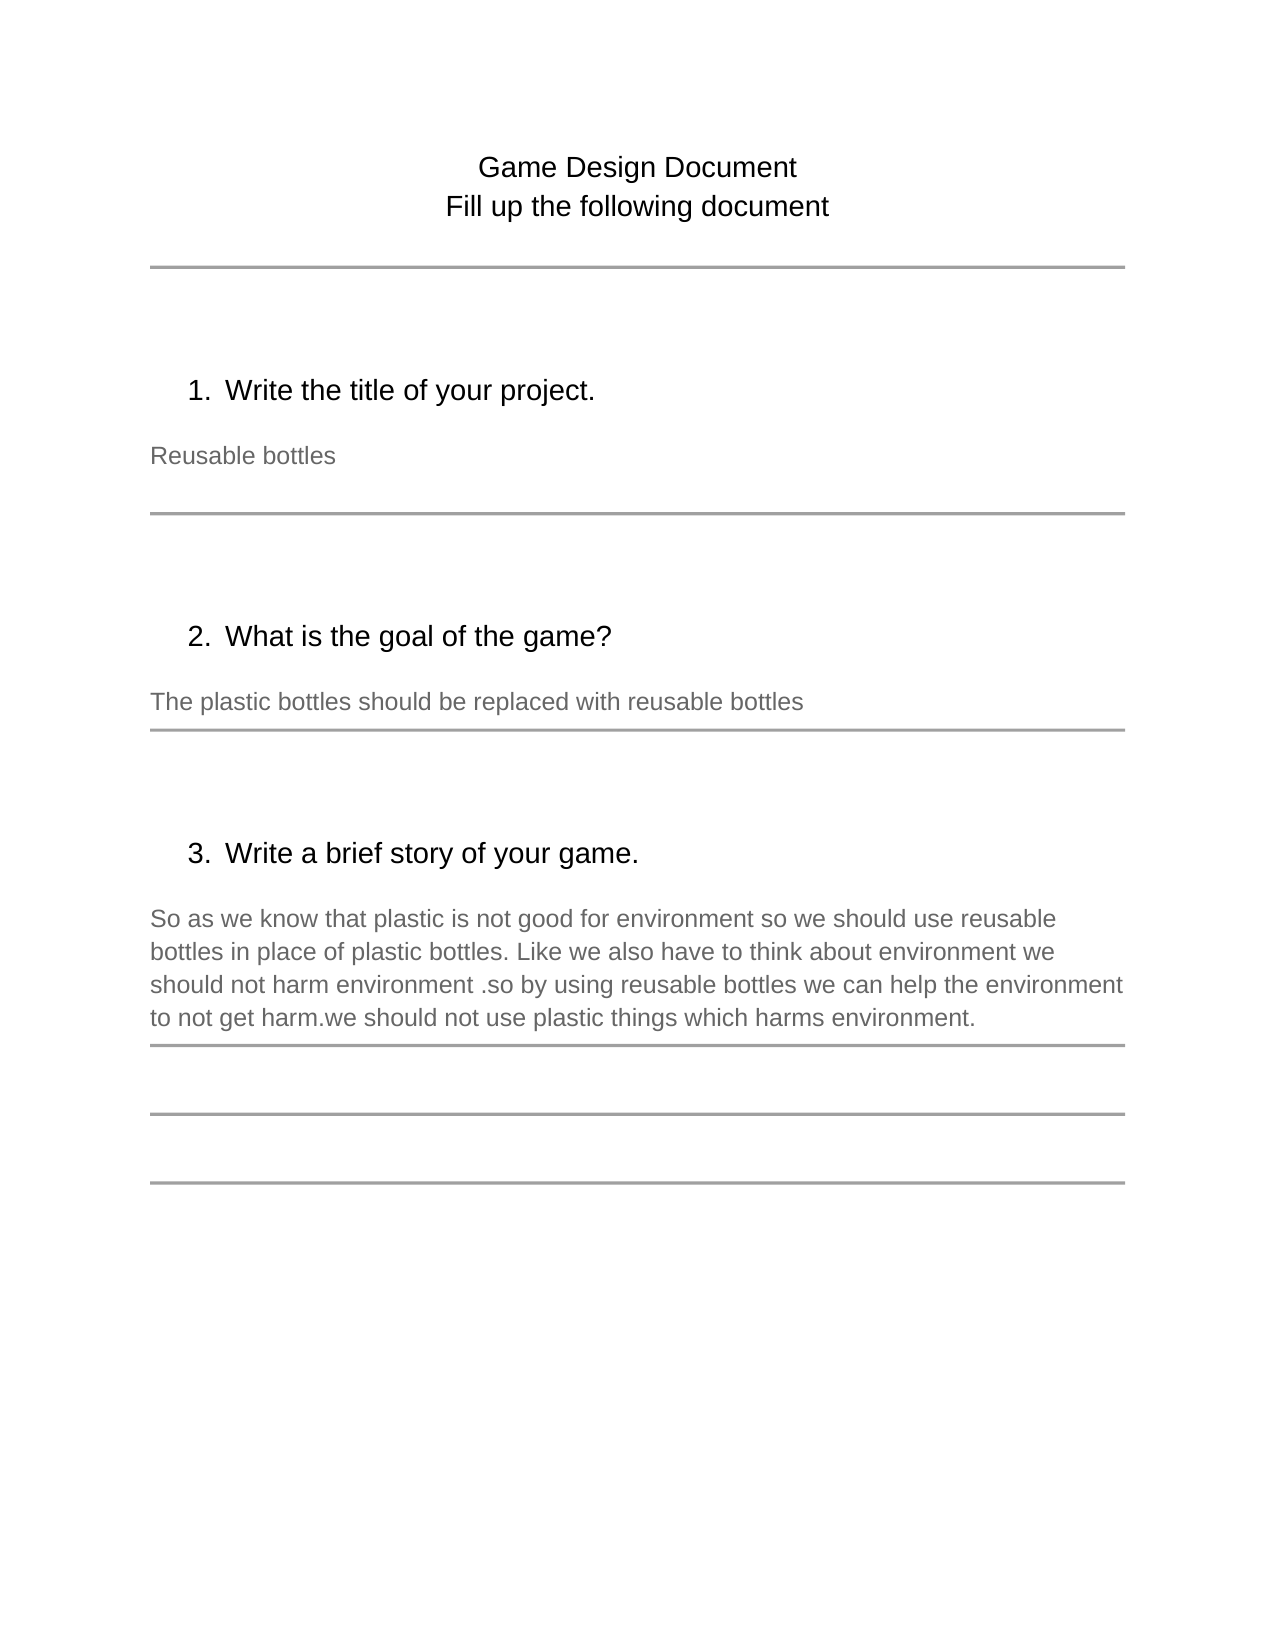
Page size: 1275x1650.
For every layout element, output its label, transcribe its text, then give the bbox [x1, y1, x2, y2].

list Write a brief story of your game. [187, 836, 1125, 869]
list Write the title of your project. [187, 373, 1125, 406]
text Fill up the following document [150, 188, 1125, 222]
subtitle So as we know that plastic is not good for environment so we should use reusable bottles in place of plastic bottles. Like we also have to think about environment we should not harm environment .so by using reusable bottles we can help the environment to not get harm.we should not use plastic things which harms environment. [150, 903, 1125, 1031]
subtitle The plastic bottles should be replaced with reusable bottles [150, 687, 1125, 716]
list What is the goal of the game? [187, 619, 1125, 653]
subtitle Reusable bottles [150, 441, 1125, 469]
text Game Design Document [150, 150, 1125, 183]
